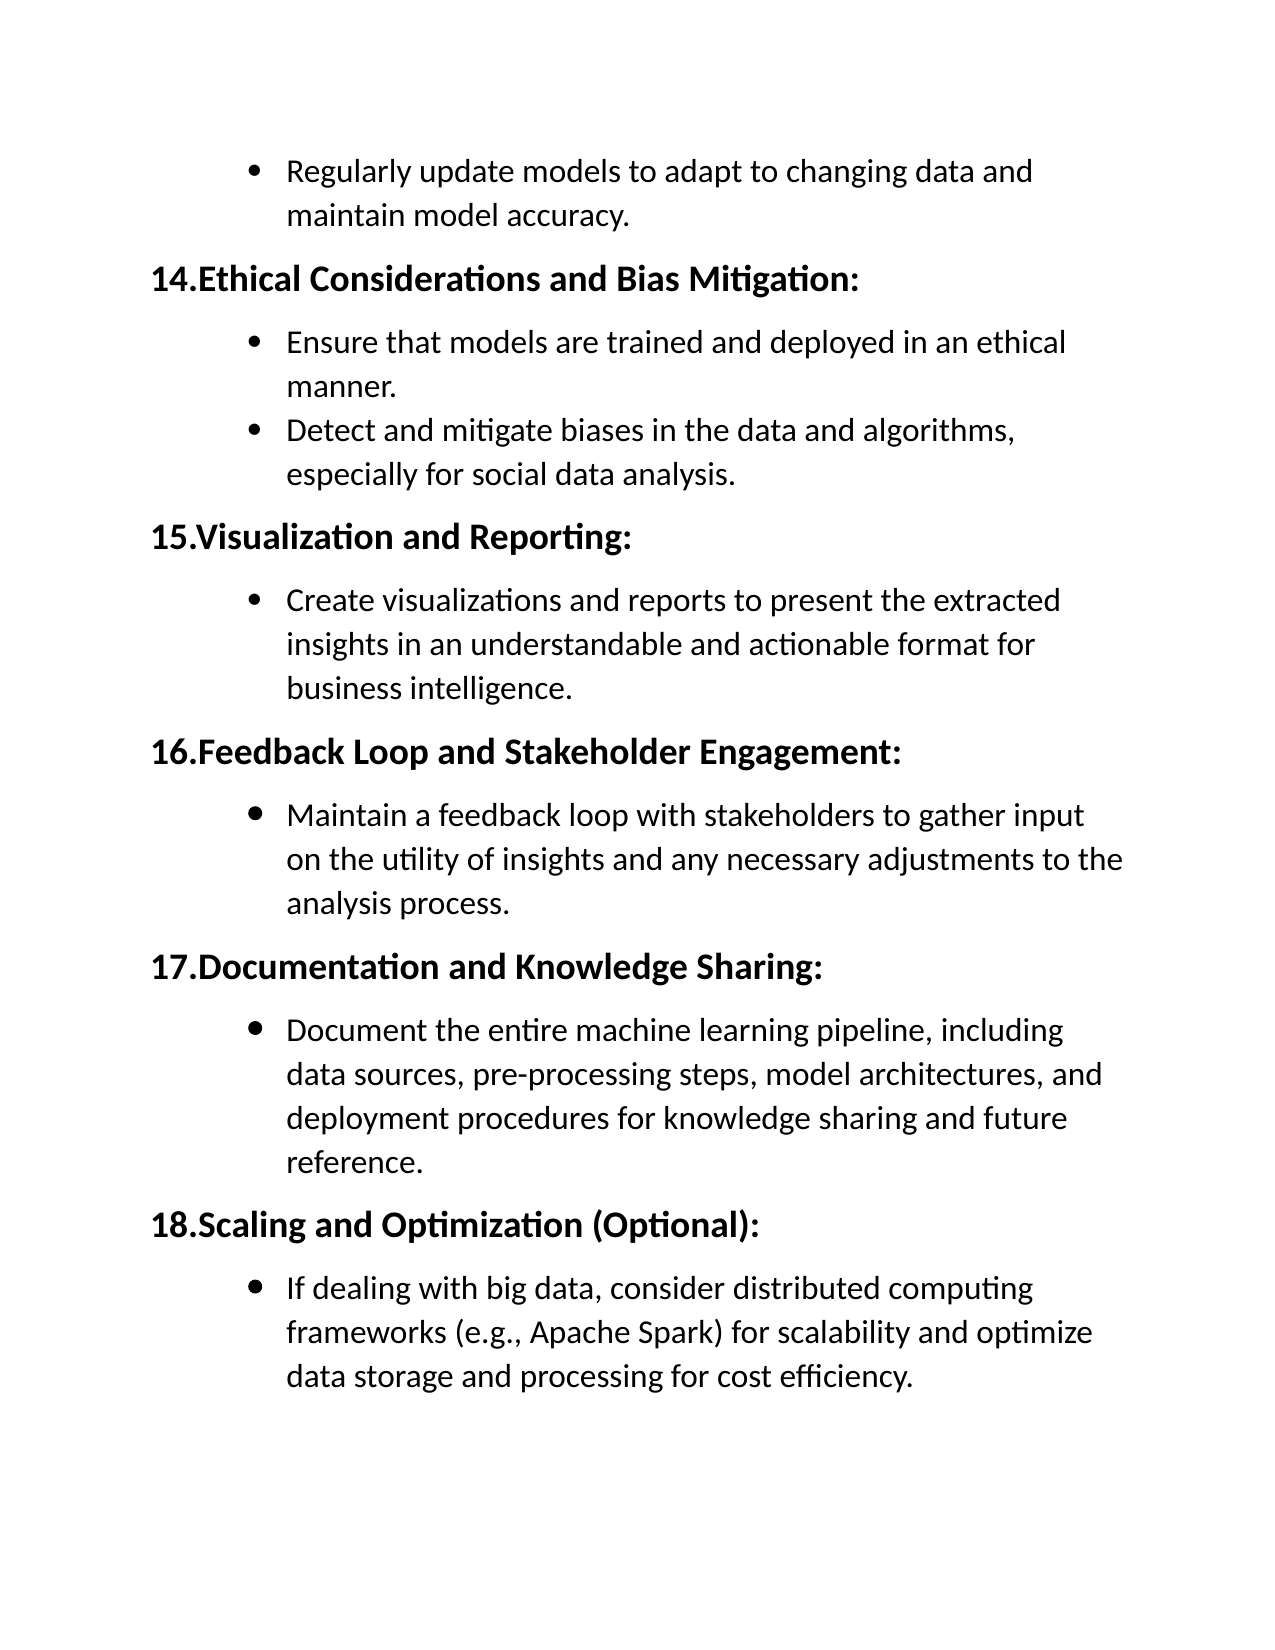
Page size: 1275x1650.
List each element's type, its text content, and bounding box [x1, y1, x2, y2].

text 17.Documentation and Knowledge Sharing: [150, 943, 1125, 988]
list Ensure that models are trained and deployed in an ethical manner. [249, 321, 1125, 405]
list Document the entire machine learning pipeline, including data sources, pre-processing steps, model architectures, and deployment procedures for knowledge sharing and future reference. [249, 1009, 1125, 1181]
text 15.Visualization and Reporting: [150, 513, 1125, 559]
text 16.Feedback Loop and Stakeholder Engagement: [150, 728, 1125, 774]
list Create visualizations and reports to present the extracted insights in an understandable and actionable format for business intelligence. [249, 579, 1125, 708]
list Regularly update models to adapt to changing data and maintain model accuracy. [249, 150, 1125, 235]
text 14.Ethical Considerations and Bias Mitigation: [150, 254, 1125, 300]
list Detect and mitigate biases in the data and algorithms, especially for social data analysis. [249, 409, 1125, 493]
list Maintain a feedback loop with stakeholders to gather input on the utility of insights and any necessary adjustments to the analysis process. [249, 794, 1125, 923]
list If dealing with big data, consider distributed computing frameworks (e.g., Apache Spark) for scalability and optimize data storage and processing for cost efficiency. [249, 1267, 1125, 1396]
text 18.Scaling and Optimization (Optional): [150, 1201, 1125, 1247]
